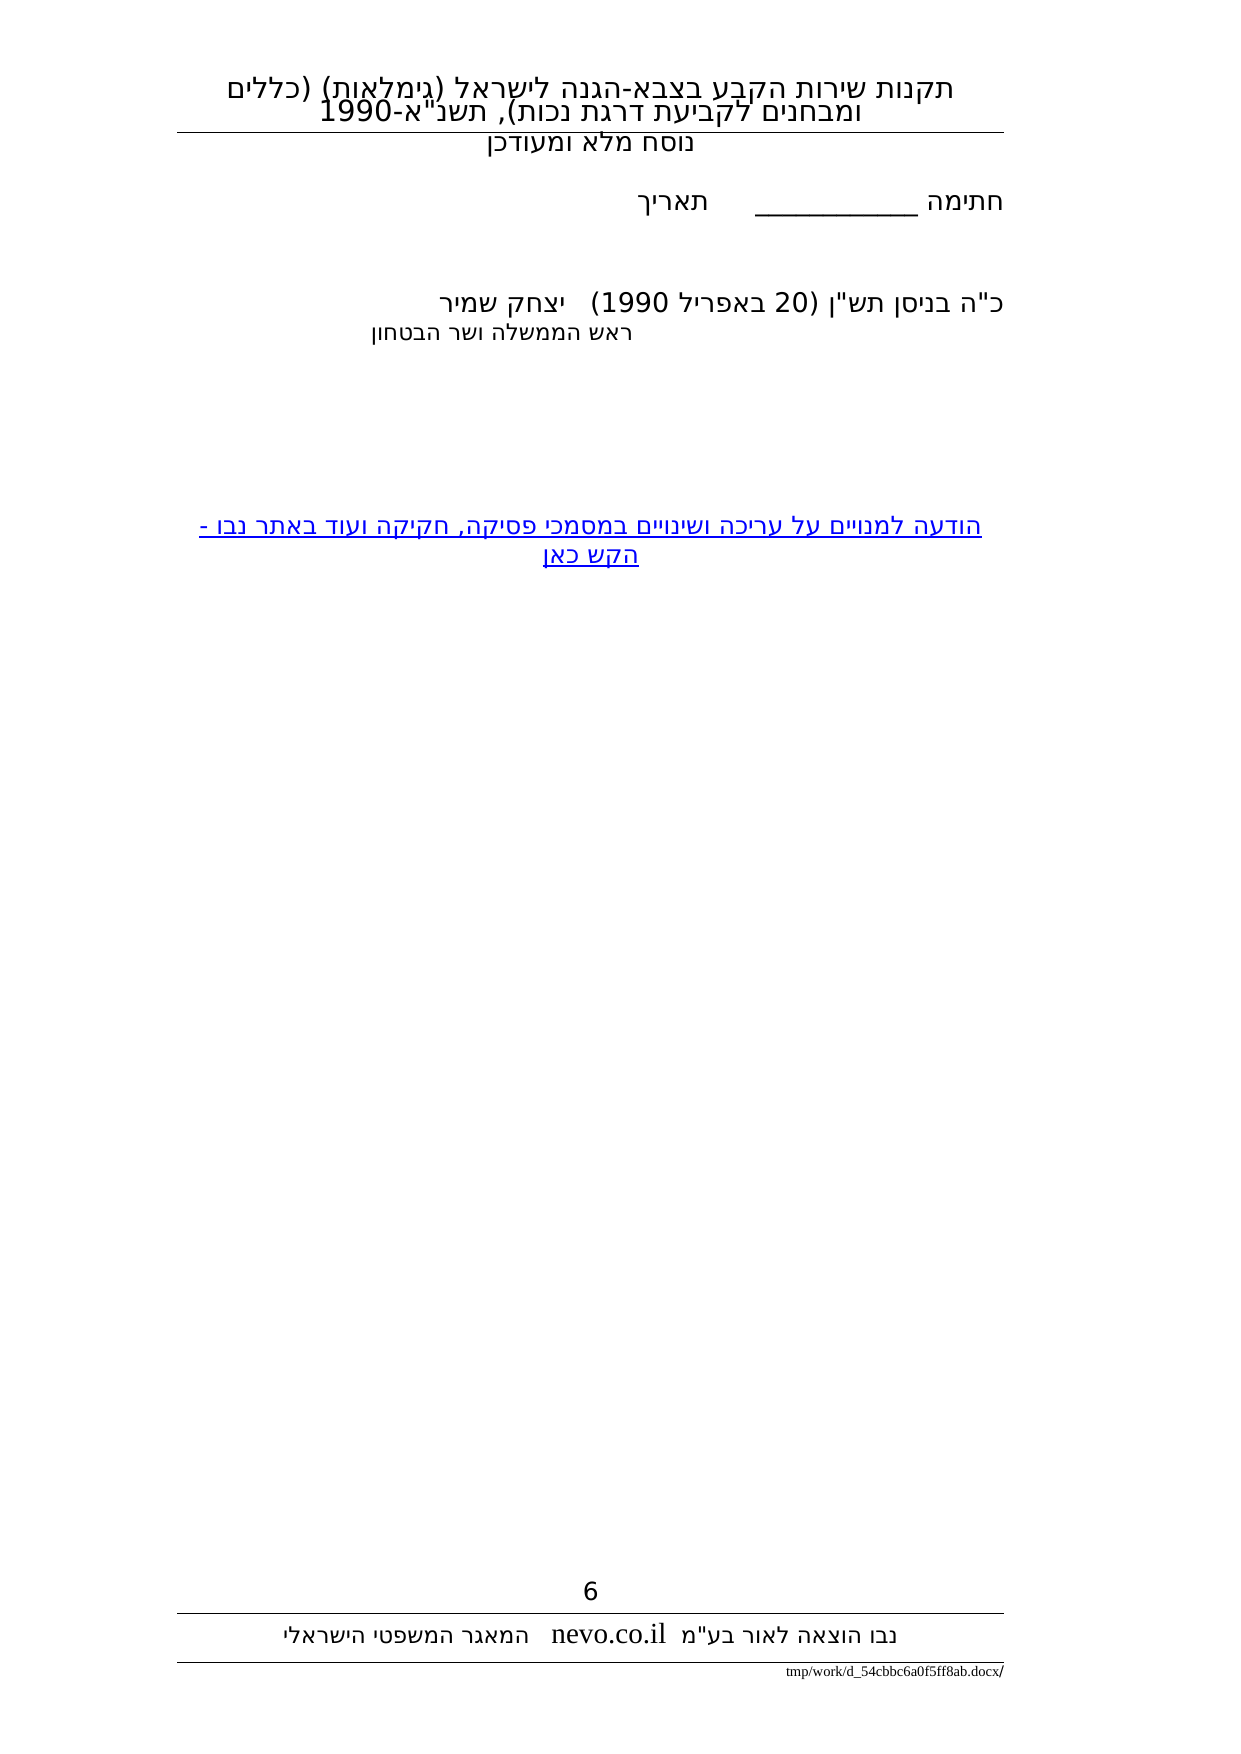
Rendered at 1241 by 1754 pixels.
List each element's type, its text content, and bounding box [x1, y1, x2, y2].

text ראש הממשלה ושר הבטחון [177, 319, 1004, 346]
text כ"ה בניסן תש"ן (20 באפריל 1990) יצחק שמיר [177, 287, 1004, 319]
text הודעה למנויים על עריכה ושינויים במסמכי פסיקה, חקיקה ועוד באתר נבו - הקש כאן [177, 511, 1004, 569]
text חתימה ____________ תאריך [177, 185, 1004, 217]
